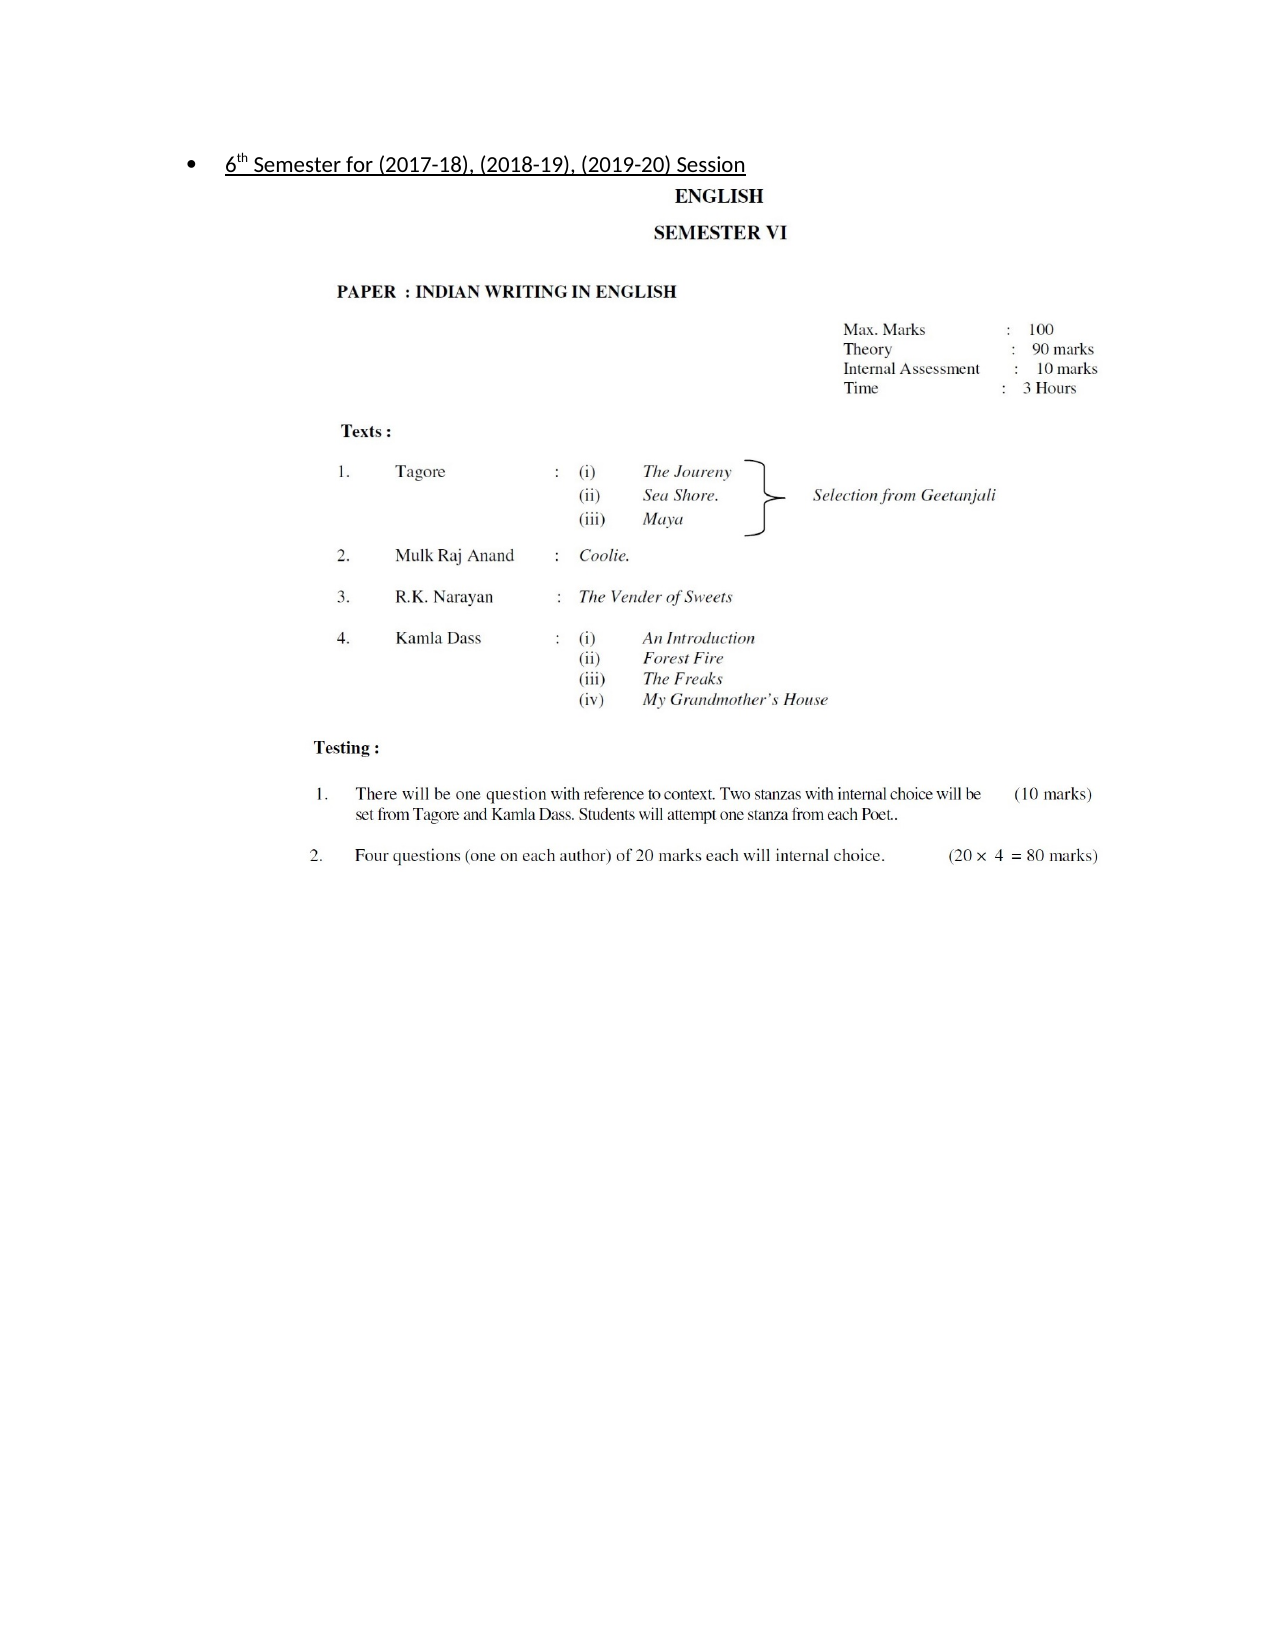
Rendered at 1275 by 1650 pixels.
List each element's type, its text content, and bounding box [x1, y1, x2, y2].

picture [225, 718, 1199, 977]
list 6th Semester for (2017-18), (2018-19), (2019-20) Session [187, 150, 1125, 178]
picture [225, 180, 1200, 717]
